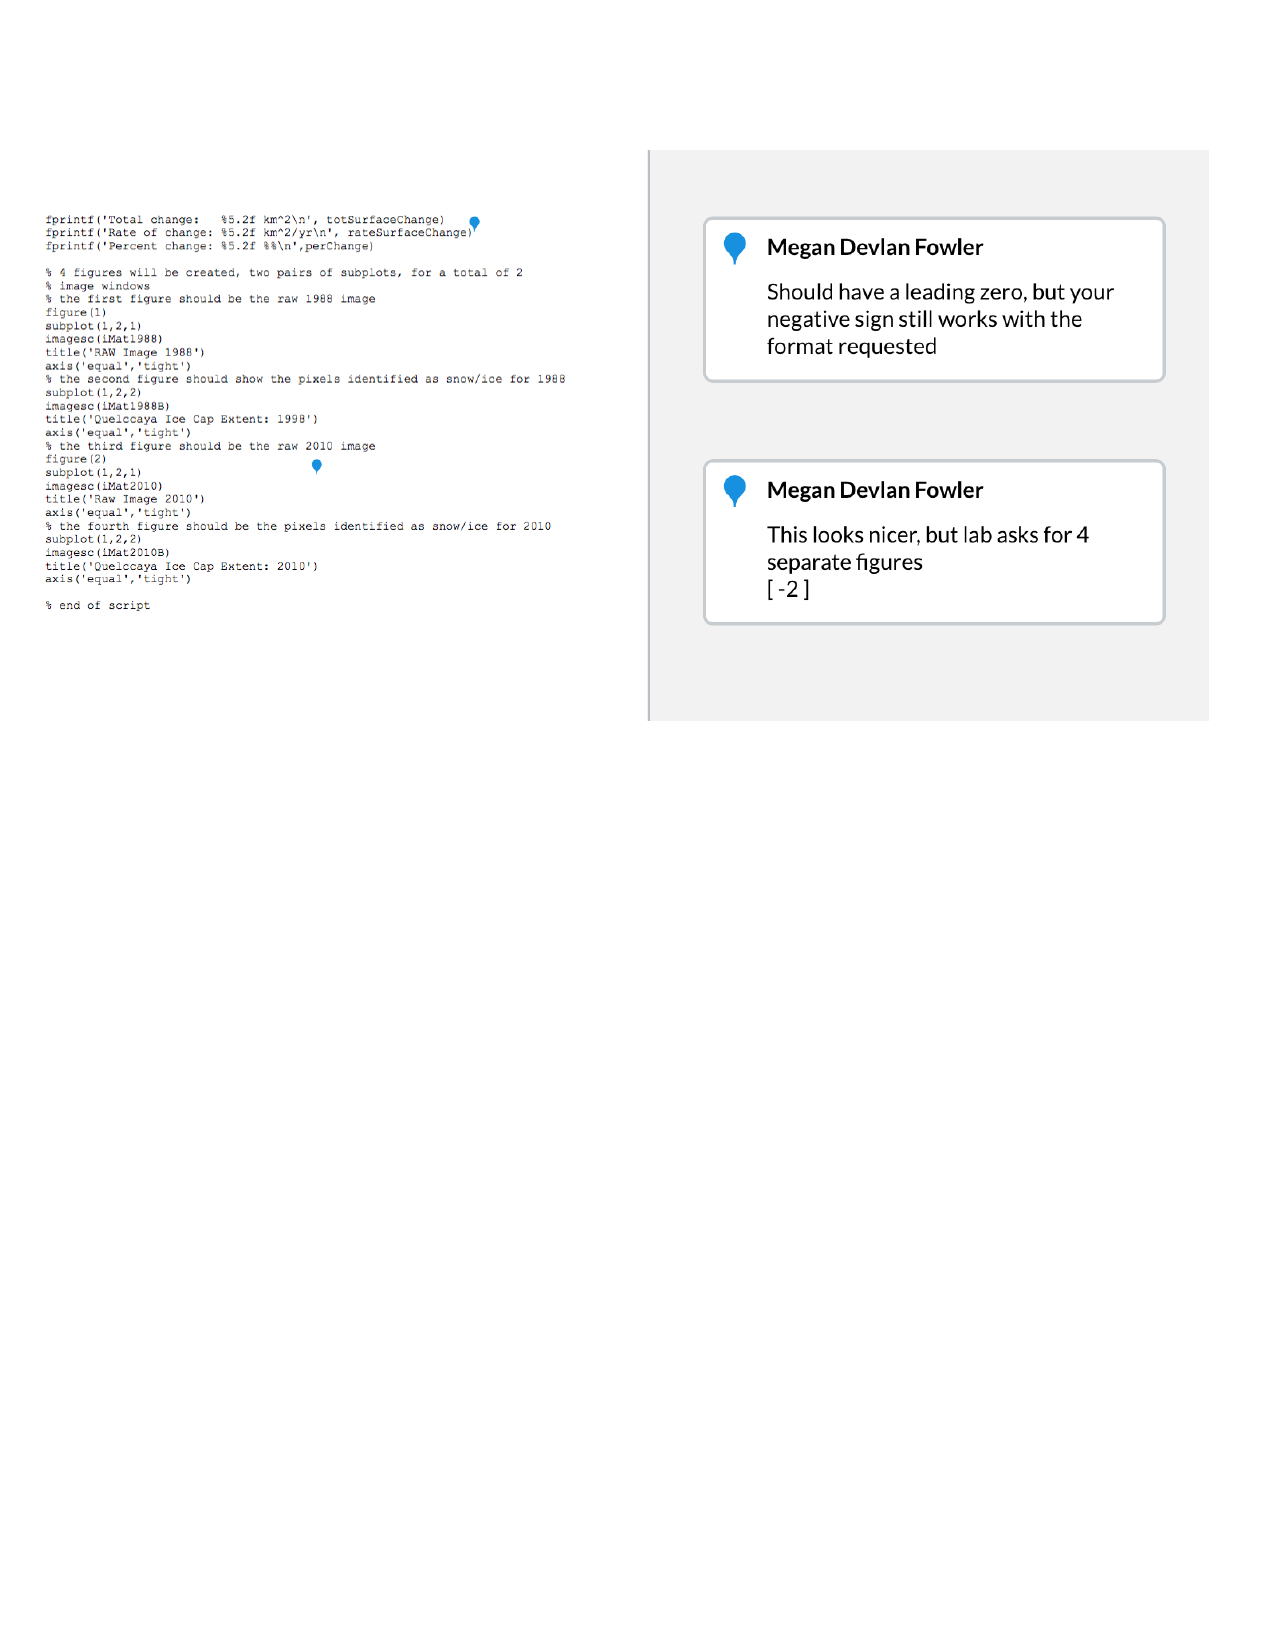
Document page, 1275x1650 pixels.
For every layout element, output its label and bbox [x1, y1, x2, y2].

picture [9, 150, 1209, 721]
